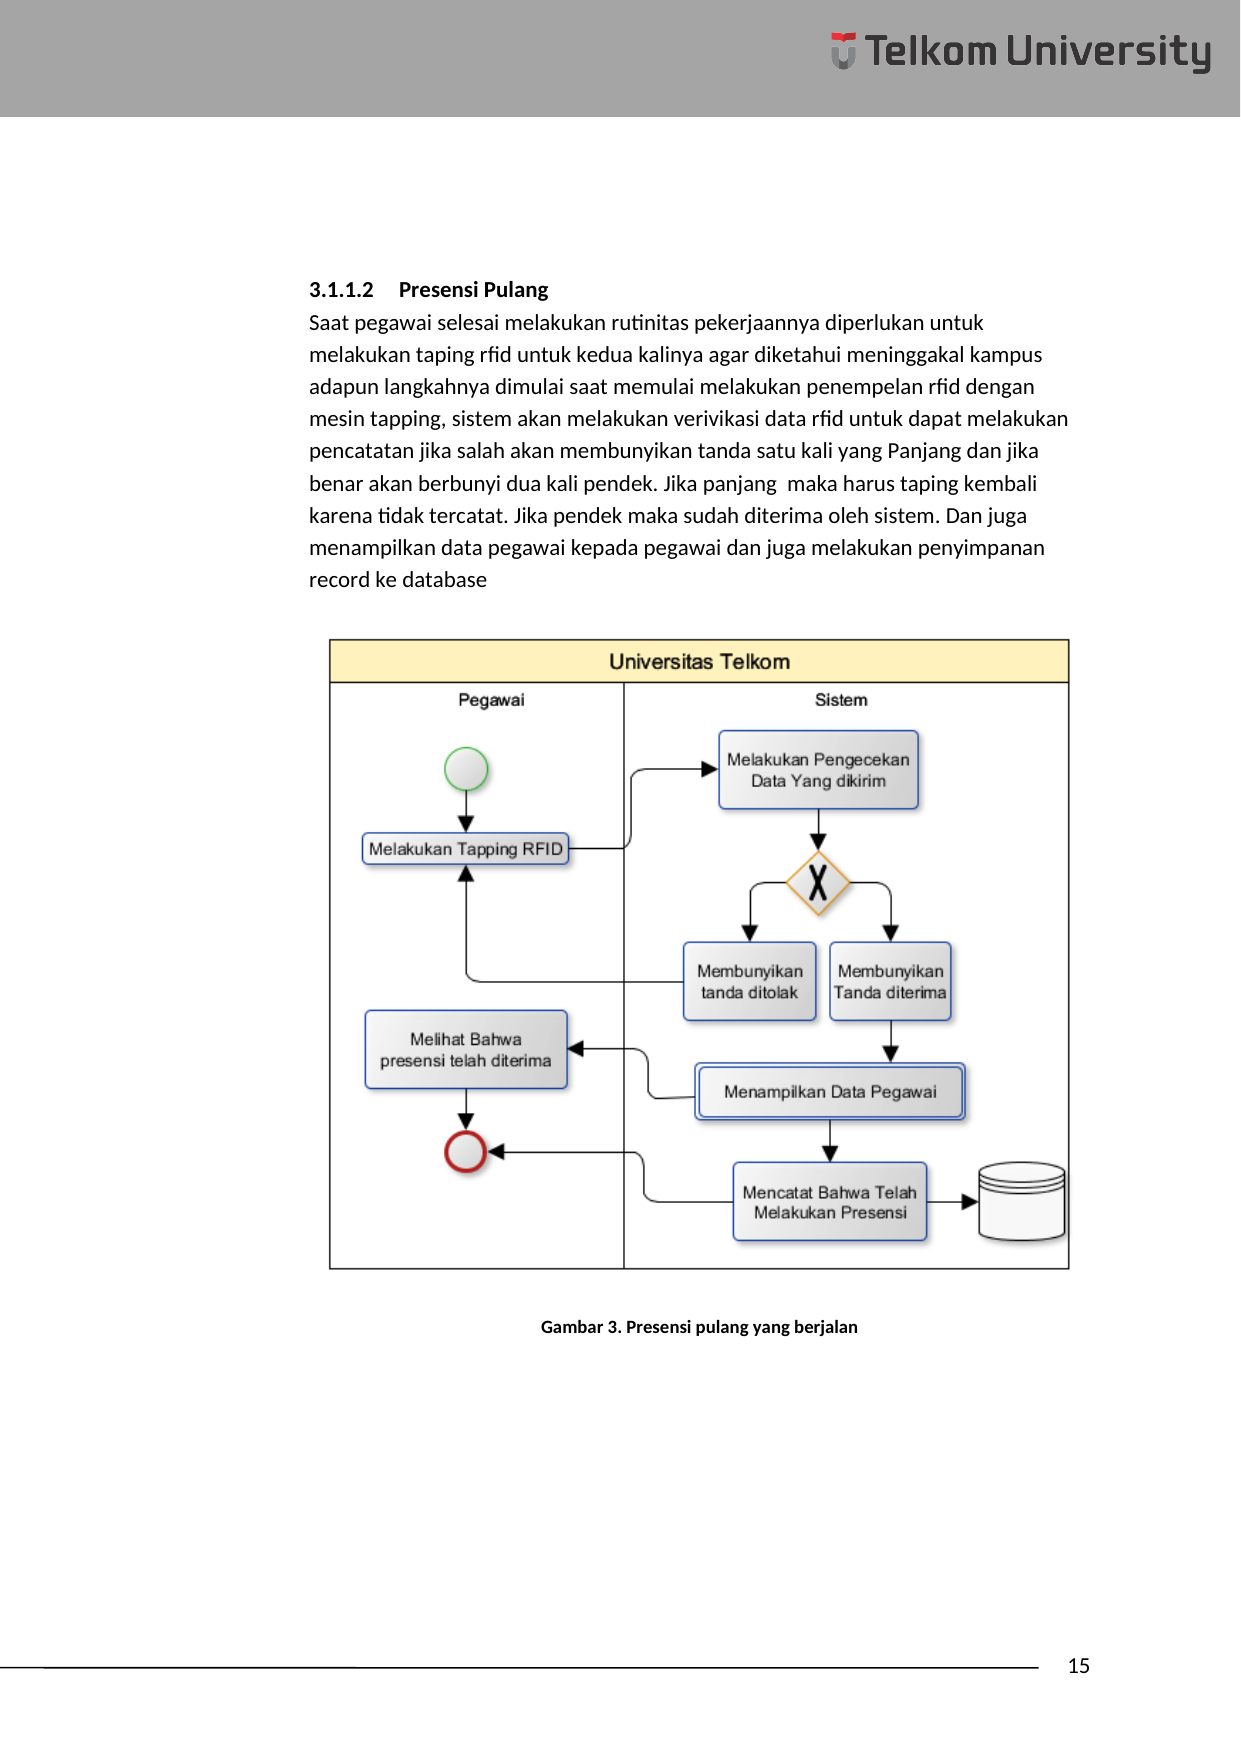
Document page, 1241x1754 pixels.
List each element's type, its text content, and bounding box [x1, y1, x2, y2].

picture [308, 618, 1091, 1291]
subtitle Presensi Pulang [309, 276, 1090, 304]
text Gambar 3. Presensi pulang yang berjalan [309, 1316, 1090, 1338]
picture [831, 32, 1211, 74]
text Saat pegawai selesai melakukan rutinitas pekerjaannya diperlukan untuk melakukan taping rfid untuk kedua kalinya agar diketahui meninggakal kampus adapun langkahnya dimulai saat memulai melakukan penempelan rfid dengan mesin tapping, sistem akan melakukan verivikasi data rfid untuk dapat melakukan pencatatan jika salah akan membunyikan tanda satu kali yang Panjang dan jika benar akan berbunyi dua kali pendek. Jika panjang maka harus taping kembali karena tidak tercatat. Jika pendek maka sudah diterima oleh sistem. Dan juga menampilkan data pegawai kepada pegawai dan juga melakukan penyimpanan record ke database [309, 308, 1090, 593]
